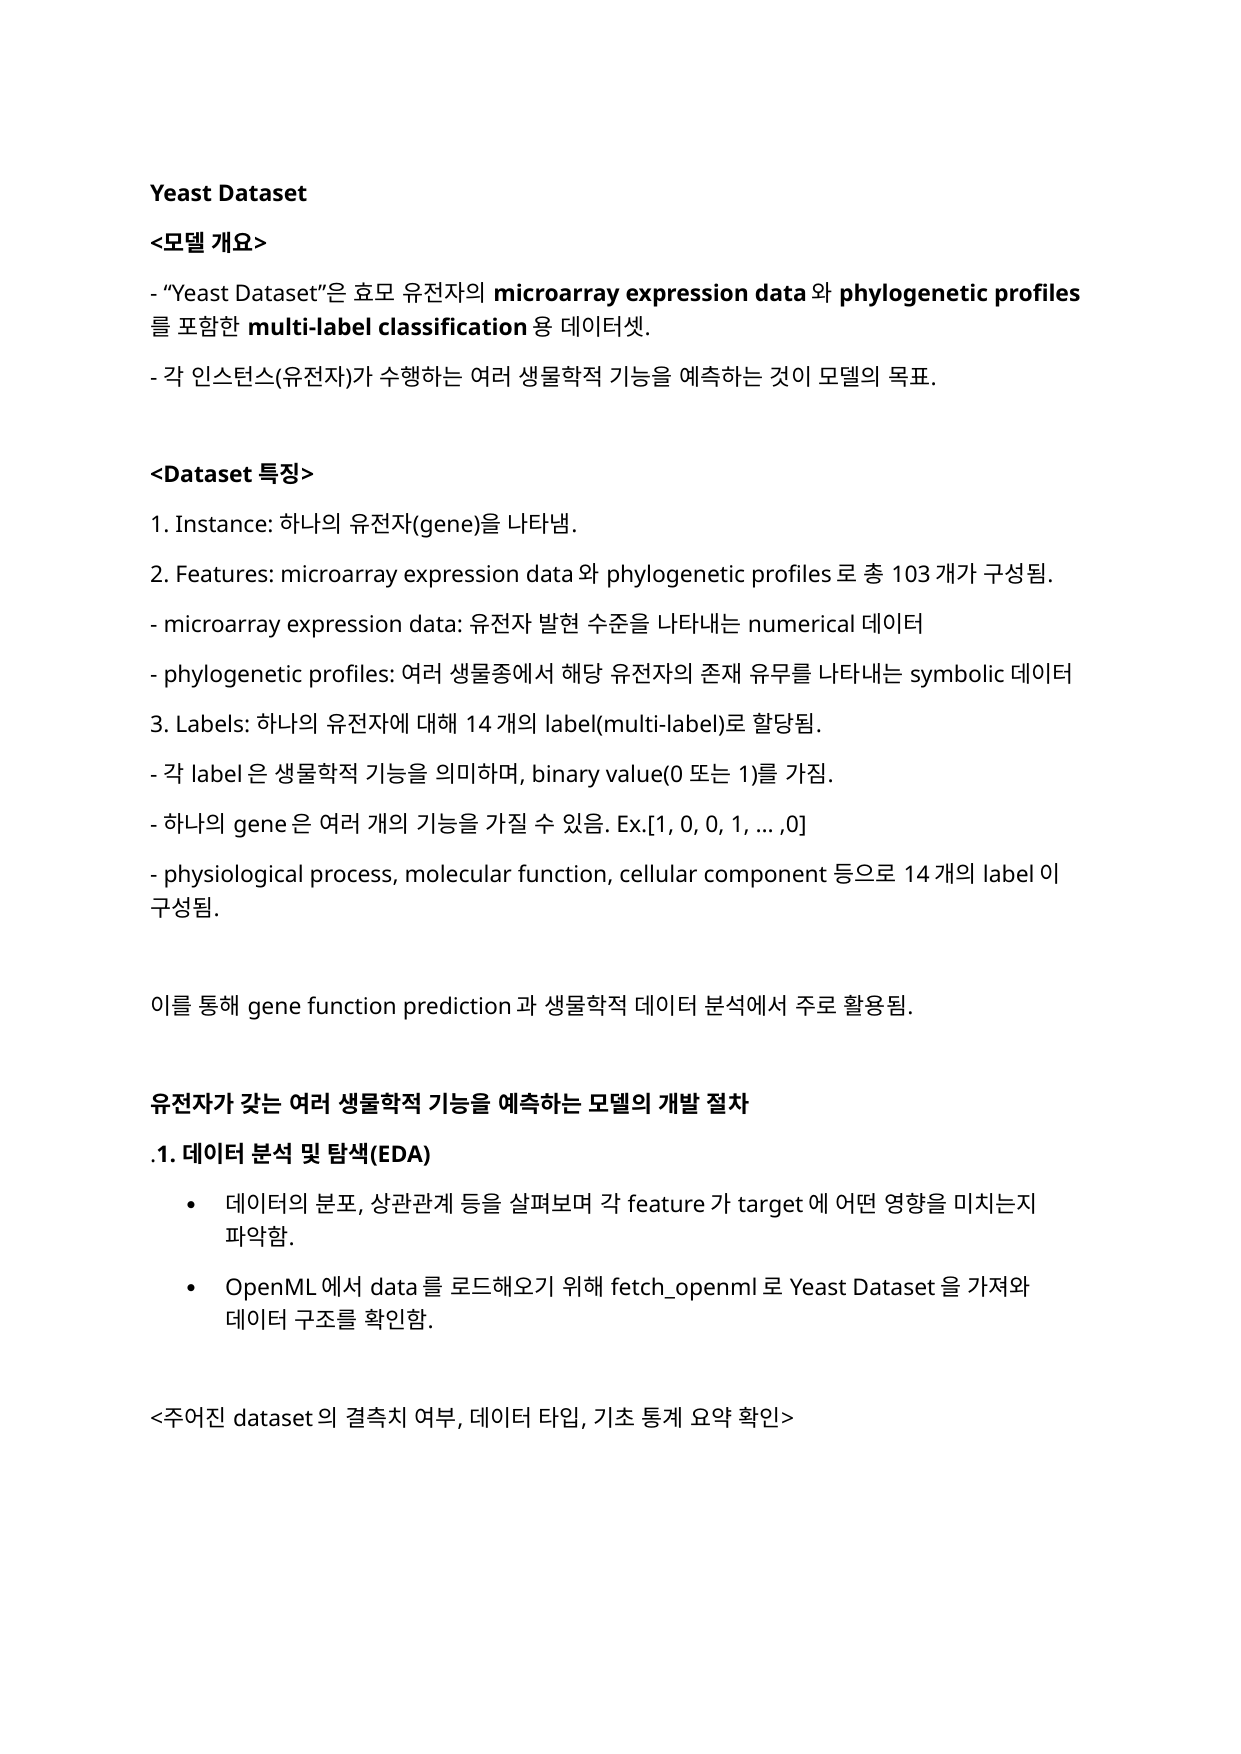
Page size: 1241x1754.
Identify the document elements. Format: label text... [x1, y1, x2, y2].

text - 하나의 gene은 여러 개의 기능을 가질 수 있음. Ex.[1, 0, 0, 1, … ,0] [150, 806, 1090, 840]
list OpenML에서 data를 로드해오기 위해 fetch_openml로 Yeast Dataset을 가져와 데이터 구조를 확인함. [187, 1269, 1090, 1335]
text <주어진 dataset의 결측치 여부, 데이터 타입, 기초 통계 요약 확인> [150, 1400, 1090, 1433]
text - phylogenetic profiles: 여러 생물종에서 해당 유전자의 존재 유무를 나타내는 symbolic 데이터 [150, 656, 1090, 690]
text <모델 개요> [150, 225, 1090, 258]
text 유전자가 갖는 여러 생물학적 기능을 예측하는 모델의 개발 절차 [150, 1086, 1090, 1119]
text <Dataset 특징> [150, 456, 1090, 490]
text 3. Labels: 하나의 유전자에 대해 14개의 label(multi-label)로 할당됨. [150, 706, 1090, 740]
text 1. Instance: 하나의 유전자(gene)을 나타냄. [150, 506, 1090, 540]
text .1. 데이터 분석 및 탐색(EDA) [150, 1135, 1090, 1169]
text - 각 인스턴스(유전자)가 수행하는 여러 생물학적 기능을 예측하는 것이 모델의 목표. [150, 358, 1090, 392]
text - 각 label은 생물학적 기능을 의미하며, binary value(0 또는 1)를 가짐. [150, 756, 1090, 790]
text - “Yeast Dataset”은 효모 유전자의 microarray expression data와 phylogenetic profiles를 포함한 multi-label classification용 데이터셋. [150, 275, 1090, 342]
text 이를 통해 gene function prediction과 생물학적 데이터 분석에서 주로 활용됨. [150, 988, 1090, 1021]
text 2. Features: microarray expression data와 phylogenetic profiles로 총 103개가 구성됨. [150, 556, 1090, 590]
text Yeast Dataset [150, 177, 1090, 208]
list 데이터의 분포, 상관관계 등을 살펴보며 각 feature가 target에 어떤 영향을 미치는지 파악함. [187, 1185, 1090, 1252]
text - microarray expression data: 유전자 발현 수준을 나타내는 numerical 데이터 [150, 606, 1090, 640]
text - physiological process, molecular function, cellular component 등으로 14개의 label이 구성됨. [150, 856, 1090, 923]
